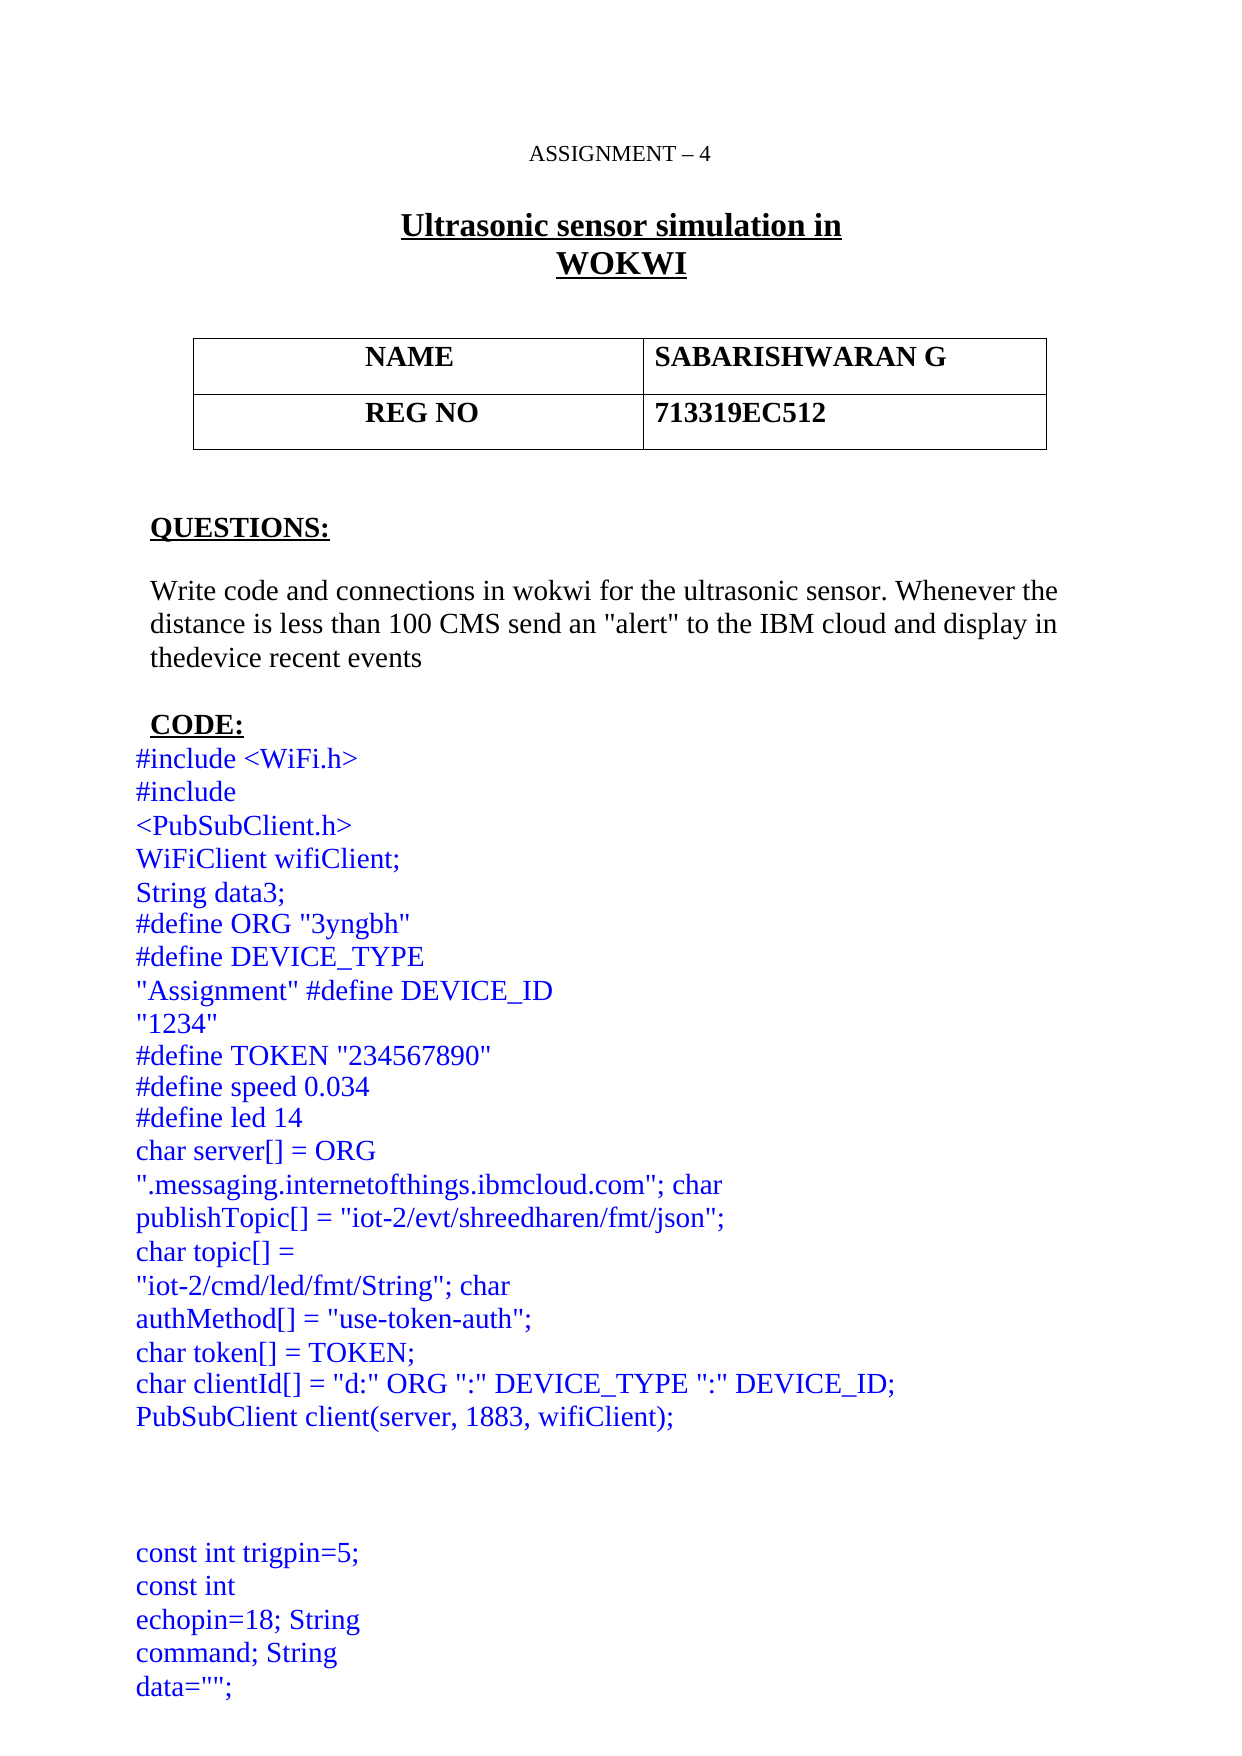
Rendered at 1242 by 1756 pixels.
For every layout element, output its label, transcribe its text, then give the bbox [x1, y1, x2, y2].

text ASSIGNMENT – 4 [140, 142, 1181, 166]
text char clientId[] = "d:" ORG ":" DEVICE_TYPE ":" DEVICE_ID; [136, 1368, 1181, 1399]
text #define DEVICE_TYPE "Assignment" #define DEVICE_ID "1234" [136, 939, 564, 1040]
text #define led 14 [136, 1102, 1181, 1133]
text #define TOKEN "234567890" [136, 1040, 1181, 1071]
subtitle Write code and connections in wokwi for the ultrasonic sensor. Whenever the distance is less than 100 CMS send an "alert" to the IBM cloud and display in thedevice recent events [150, 573, 1059, 673]
text char topic[] = "iot-2/cmd/led/fmt/String"; char authMethod[] = "use-token-auth"; char token[] = TOKEN; [136, 1234, 586, 1368]
table_header SABARISHWARAN G [644, 339, 1046, 394]
text #define ORG "3yngbh" [136, 908, 1181, 939]
text QUESTIONS: [150, 510, 1181, 544]
text const int trigpin=5; const int echopin=18; String command; String data=""; [136, 1535, 373, 1703]
text PubSubClient client(server, 1883, wifiClient); [136, 1399, 1181, 1433]
text #define speed 0.034 [136, 1071, 1181, 1102]
text char server[] = ORG ".messaging.internetofthings.ibmcloud.com"; char publishTopic[] = "iot-2/evt/shreedharen/fmt/json"; [136, 1133, 859, 1234]
text CODE: [150, 707, 1181, 741]
table_cell REG NO [194, 395, 643, 449]
text #include <WiFi.h> #include <PubSubClient.h> WiFiClient wifiClient; String data3; [136, 741, 438, 908]
table_cell 713319EC512 [644, 395, 1046, 449]
table_header NAME [194, 339, 643, 394]
text Ultrasonic sensor simulation in WOKWI [391, 205, 852, 282]
